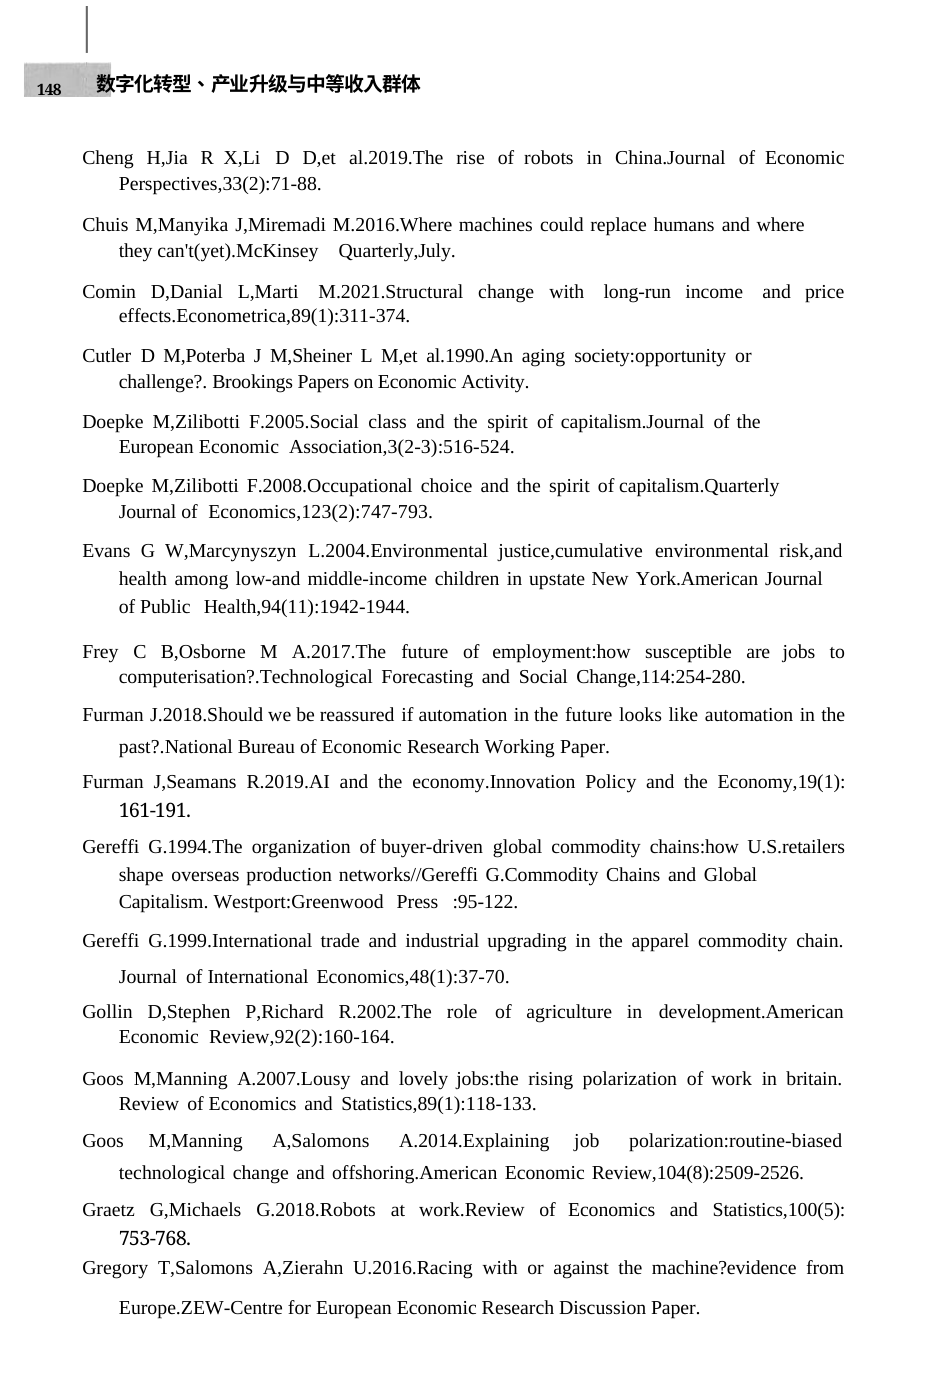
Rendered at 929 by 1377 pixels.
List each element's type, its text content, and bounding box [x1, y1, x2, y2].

text Comin D,Danial L,Marti M.2021.Structural change with long-run income and price effects.Econometrica,89(1):311-374. [82, 280, 844, 327]
text Doepke M,Zilibotti F.2008.Occupational choice and the spirit of capitalism.Quarterly Journal of Economics,123(2):747-793. [82, 474, 844, 523]
text Evans G W,Marcynyszyn L.2004.Environmental justice,cumulative environmental risk,and health among low-and middle-income children in upstate New York.American Journal of Public Health,94(11):1942-1944. [82, 539, 846, 618]
text Gereffi G.1994.The organization of buyer-driven global commodity chains:how U.S.retailers shape overseas production networks//Gereffi G.Commodity Chains and Global Capitalism. Westport:Greenwood Press :95-122. [82, 836, 853, 913]
text Goos M,Manning A,Salomons A.2014.Explaining job polarization:routine-biased [82, 1133, 853, 1151]
text Furman J,Seamans R.2019.AI and the economy.Innovation Policy and the Economy,19(1): 161-191. [82, 770, 846, 823]
text Europe.ZEW-Centre for European Economic Research Discussion Paper. [119, 1300, 853, 1318]
text technological change and offshoring.American Economic Review,104(8):2509-2526. [119, 1165, 853, 1183]
text Goos M,Manning A.2007.Lousy and lovely jobs:the rising polarization of work in britain. Review of Economics and Statistics,89(1):118-133. [82, 1067, 842, 1115]
text Furman J.2018.Should we be reassured if automation in the future looks like automation in the [82, 709, 853, 739]
text Gereffi G.1999.International trade and industrial upgrading in the apparel commodity chain. [82, 933, 853, 951]
text Cutler D M,Poterba J M,Sheiner L M,et al.1990.An aging society:opportunity or challenge?. Brookings Papers on Economic Activity. [82, 344, 847, 392]
text Journal of International Economics,48(1):37-70. [119, 968, 853, 987]
text Frey C B,Osborne M A.2017.The future of employment:how susceptible are jobs to computerisation?.Technological Forecasting and Social Change,114:254-280. [82, 640, 844, 688]
text Doepke M,Zilibotti F.2005.Social class and the spirit of capitalism.Journal of the European Economic Association,3(2-3):516-524. [82, 410, 844, 458]
text 148 数字化转型、产业升级与中等收入群体 [37, 69, 853, 97]
text Graetz G,Michaels G.2018.Robots at work.Review of Economics and Statistics,100(5): 753-768. [82, 1198, 846, 1251]
text past?.National Bureau of Economic Research Working Paper. [119, 739, 853, 757]
text Gregory T,Salomons A,Zierahn U.2016.Racing with or against the machine?evidence from [82, 1263, 853, 1300]
text Cheng H,Jia R X,Li D D,et al.2019.The rise of robots in China.Journal of Economic Perspectives,33(2):71-88. [82, 146, 844, 195]
text Chuis M,Manyika J,Miremadi M.2016.Where machines could replace humans and where they can't(yet).McKinsey Quarterly,July. [82, 213, 844, 262]
text Gollin D,Stephen P,Richard R.2002.The role of agriculture in development.American Economic Review,92(2):160-164. [82, 1000, 844, 1048]
picture [23, 62, 112, 97]
